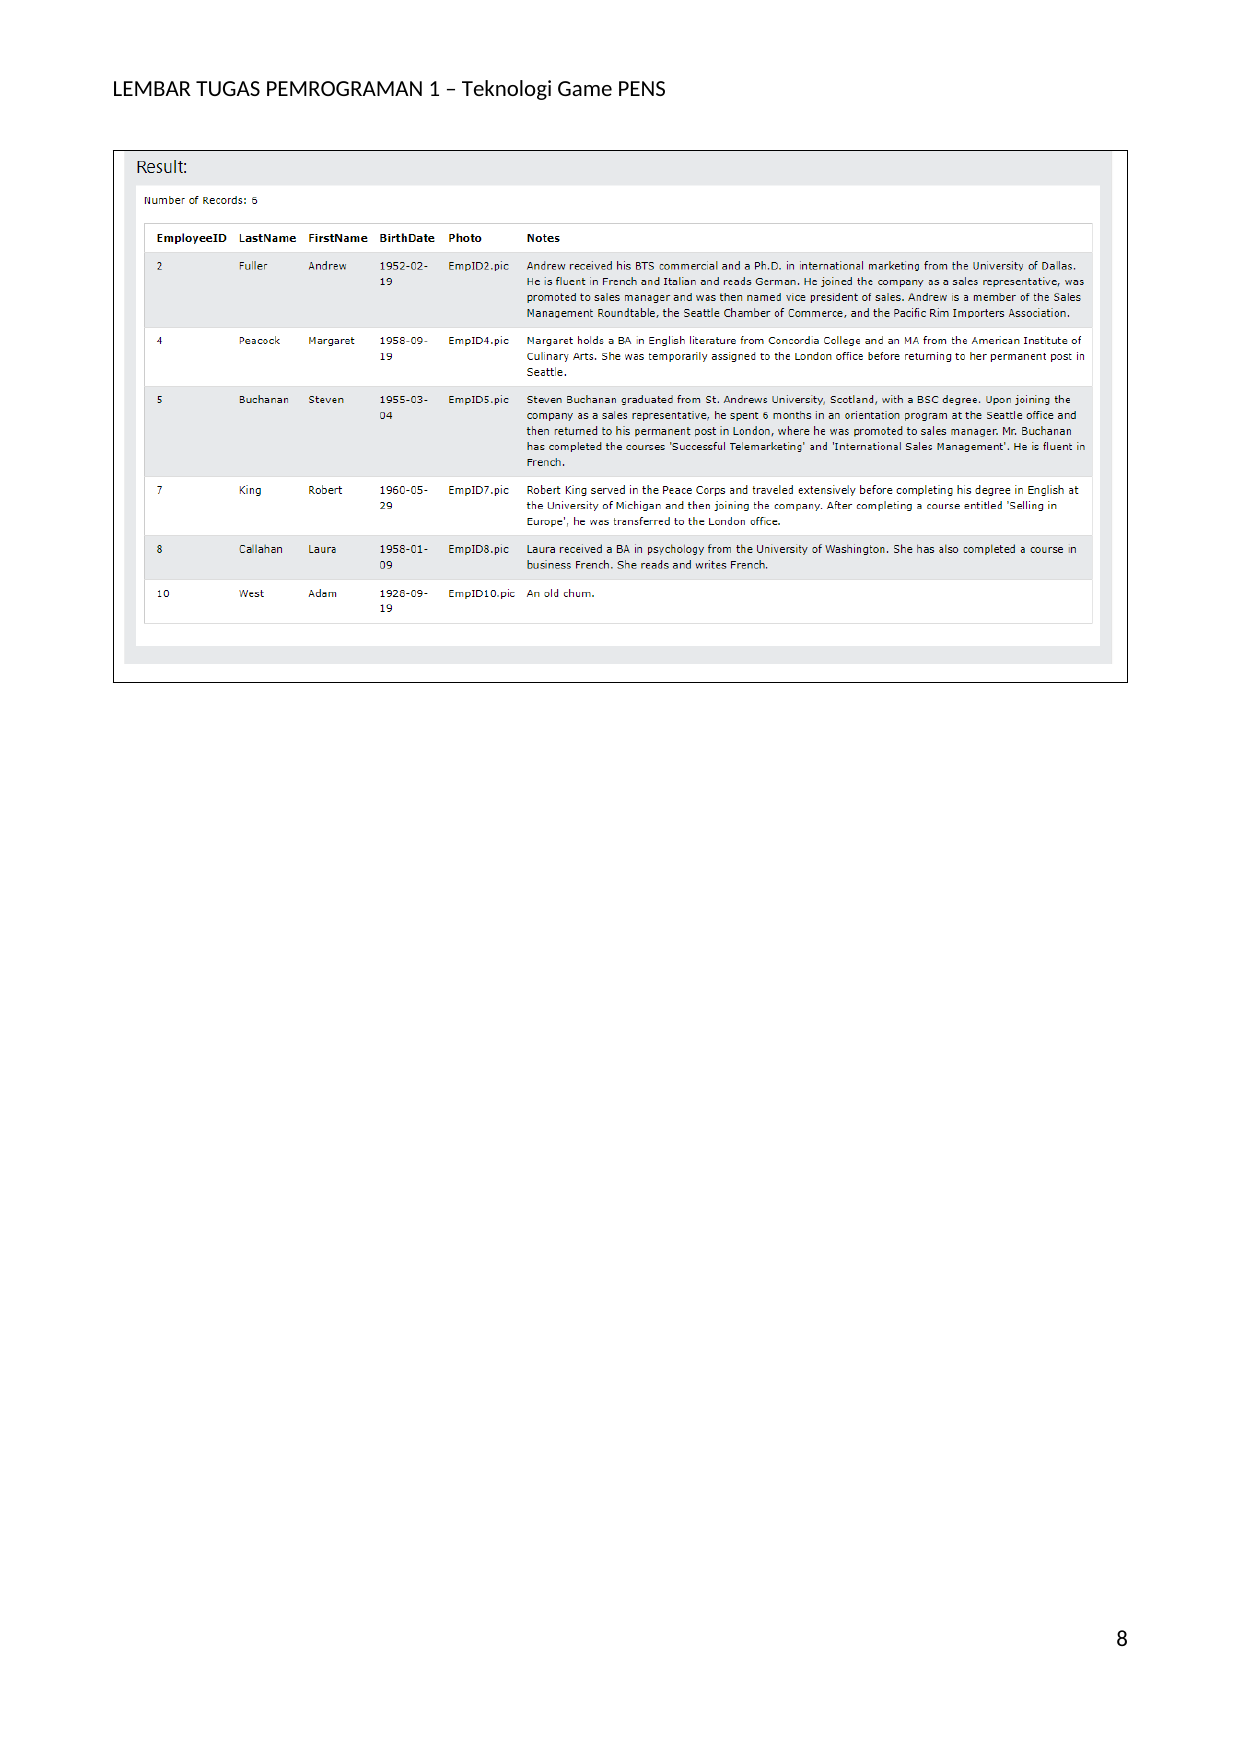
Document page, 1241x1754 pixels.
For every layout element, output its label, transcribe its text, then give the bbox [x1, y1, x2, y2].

picture [124, 151, 1116, 664]
table_cell Output [114, 151, 1127, 682]
